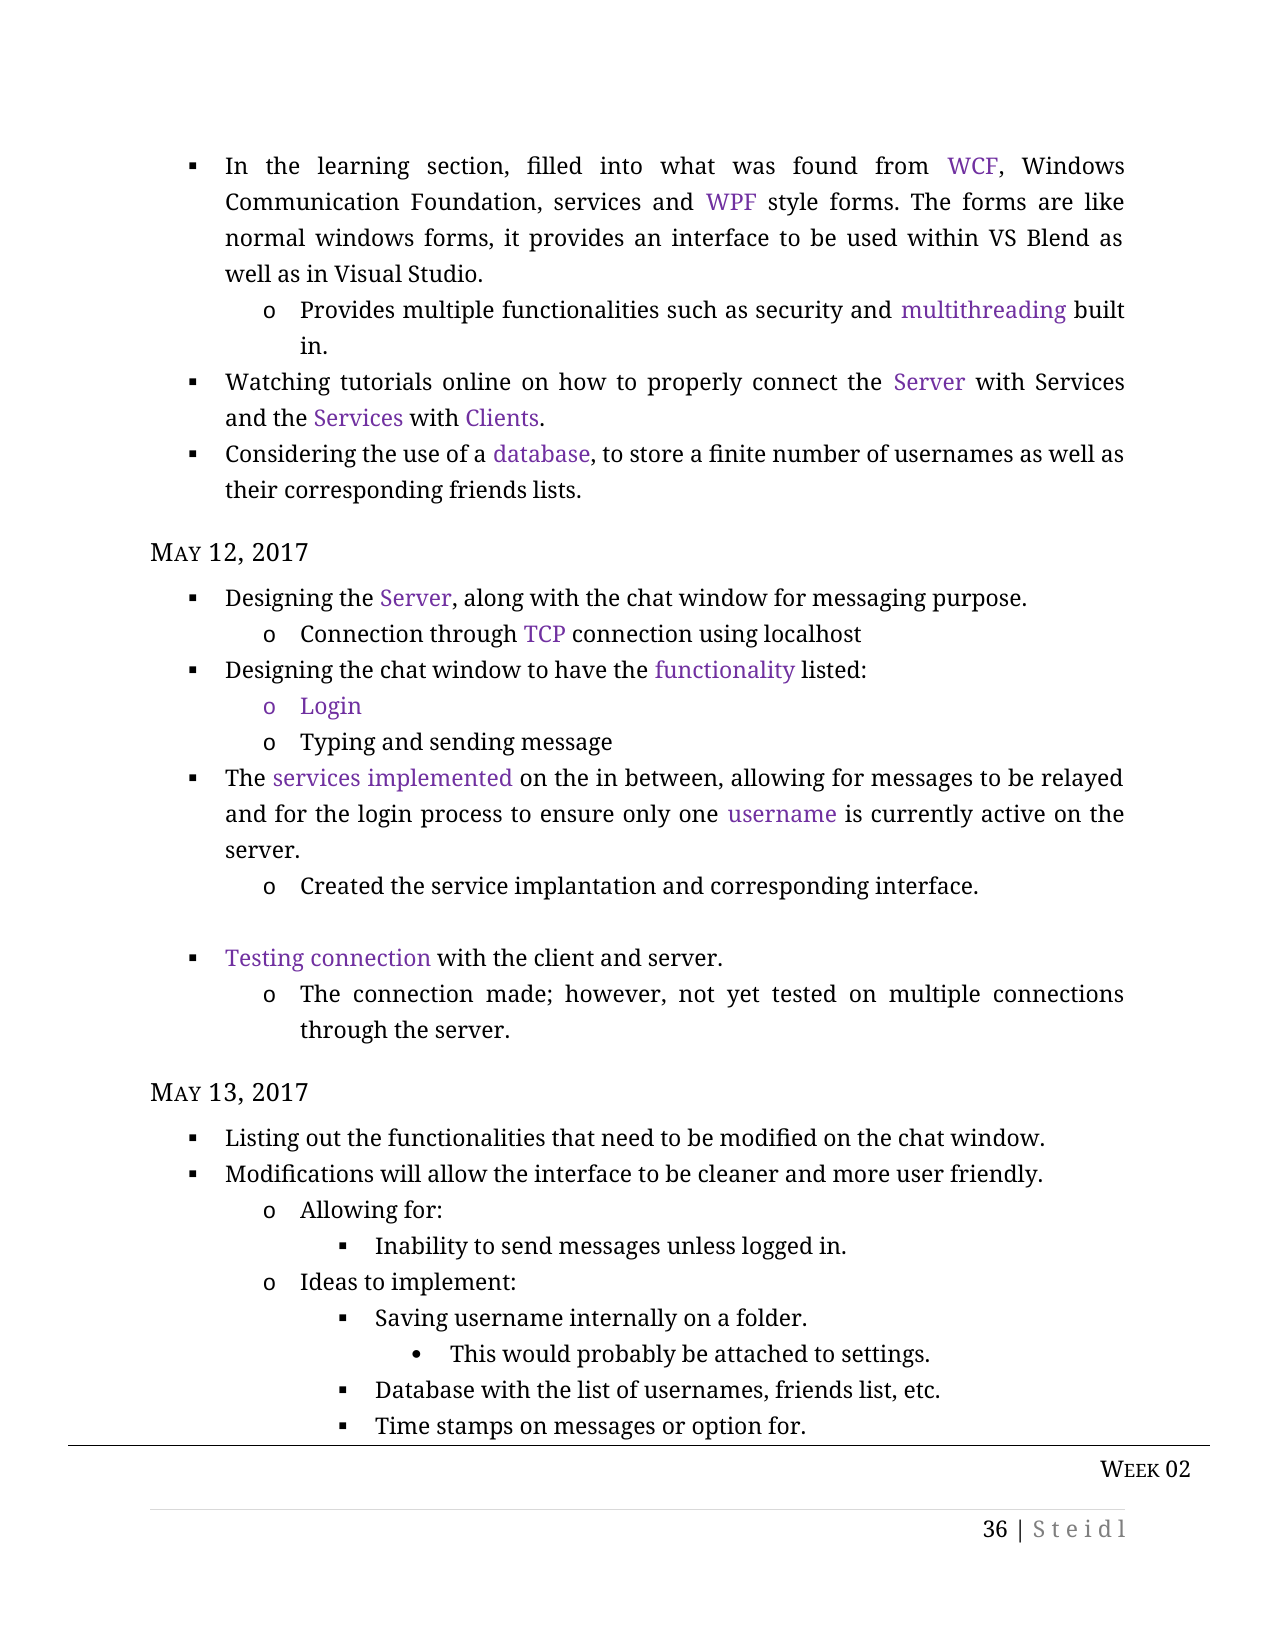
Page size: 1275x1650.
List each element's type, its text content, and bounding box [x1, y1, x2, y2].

subtitle May 12, 2017 [150, 534, 1125, 568]
list Database with the list of usernames, friends list, etc. [337, 1374, 1125, 1405]
list Listing out the functionalities that need to be modified on the chat window. [187, 1122, 1125, 1153]
list The services implemented on the in between, allowing for messages to be relayed and for the login process to ensure only one username is currently active on the server. [187, 762, 1125, 865]
list Typing and sending message [262, 726, 1125, 757]
list Saving username internally on a folder. [337, 1302, 1125, 1333]
list Created the service implantation and corresponding interface. [262, 870, 1125, 901]
list Inability to send messages unless logged in. [337, 1230, 1125, 1261]
list Ideas to implement: [262, 1266, 1125, 1297]
list Watching tutorials online on how to properly connect the Server with Services and the Services with Clients. [187, 366, 1125, 433]
list This would probably be attached to settings. [412, 1338, 1125, 1369]
list The connection made; however, not yet tested on multiple connections through the server. [262, 978, 1125, 1045]
list Considering the use of a database, to store a finite number of usernames as well as their corresponding friends lists. [187, 438, 1125, 505]
list Time stamps on messages or option for. [337, 1410, 1125, 1441]
list Login [262, 690, 1125, 721]
list Testing connection with the client and server. [187, 942, 1125, 973]
list Allowing for: [262, 1194, 1125, 1225]
list Designing the chat window to have the functionality listed: [187, 654, 1125, 685]
list Designing the Server, along with the chat window for messaging purpose. [187, 582, 1125, 613]
list In the learning section, filled into what was found from WCF, Windows Communication Foundation, services and WPF style forms. The forms are like normal windows forms, it provides an interface to be used within VS Blend as well as in Visual Studio. [187, 150, 1125, 289]
list Connection through TCP connection using localhost [262, 618, 1125, 649]
list Provides multiple functionalities such as security and multithreading built in. [262, 294, 1125, 361]
subtitle May 13, 2017 [150, 1075, 1125, 1109]
list Modifications will allow the interface to be cleaner and more user friendly. [187, 1158, 1125, 1189]
